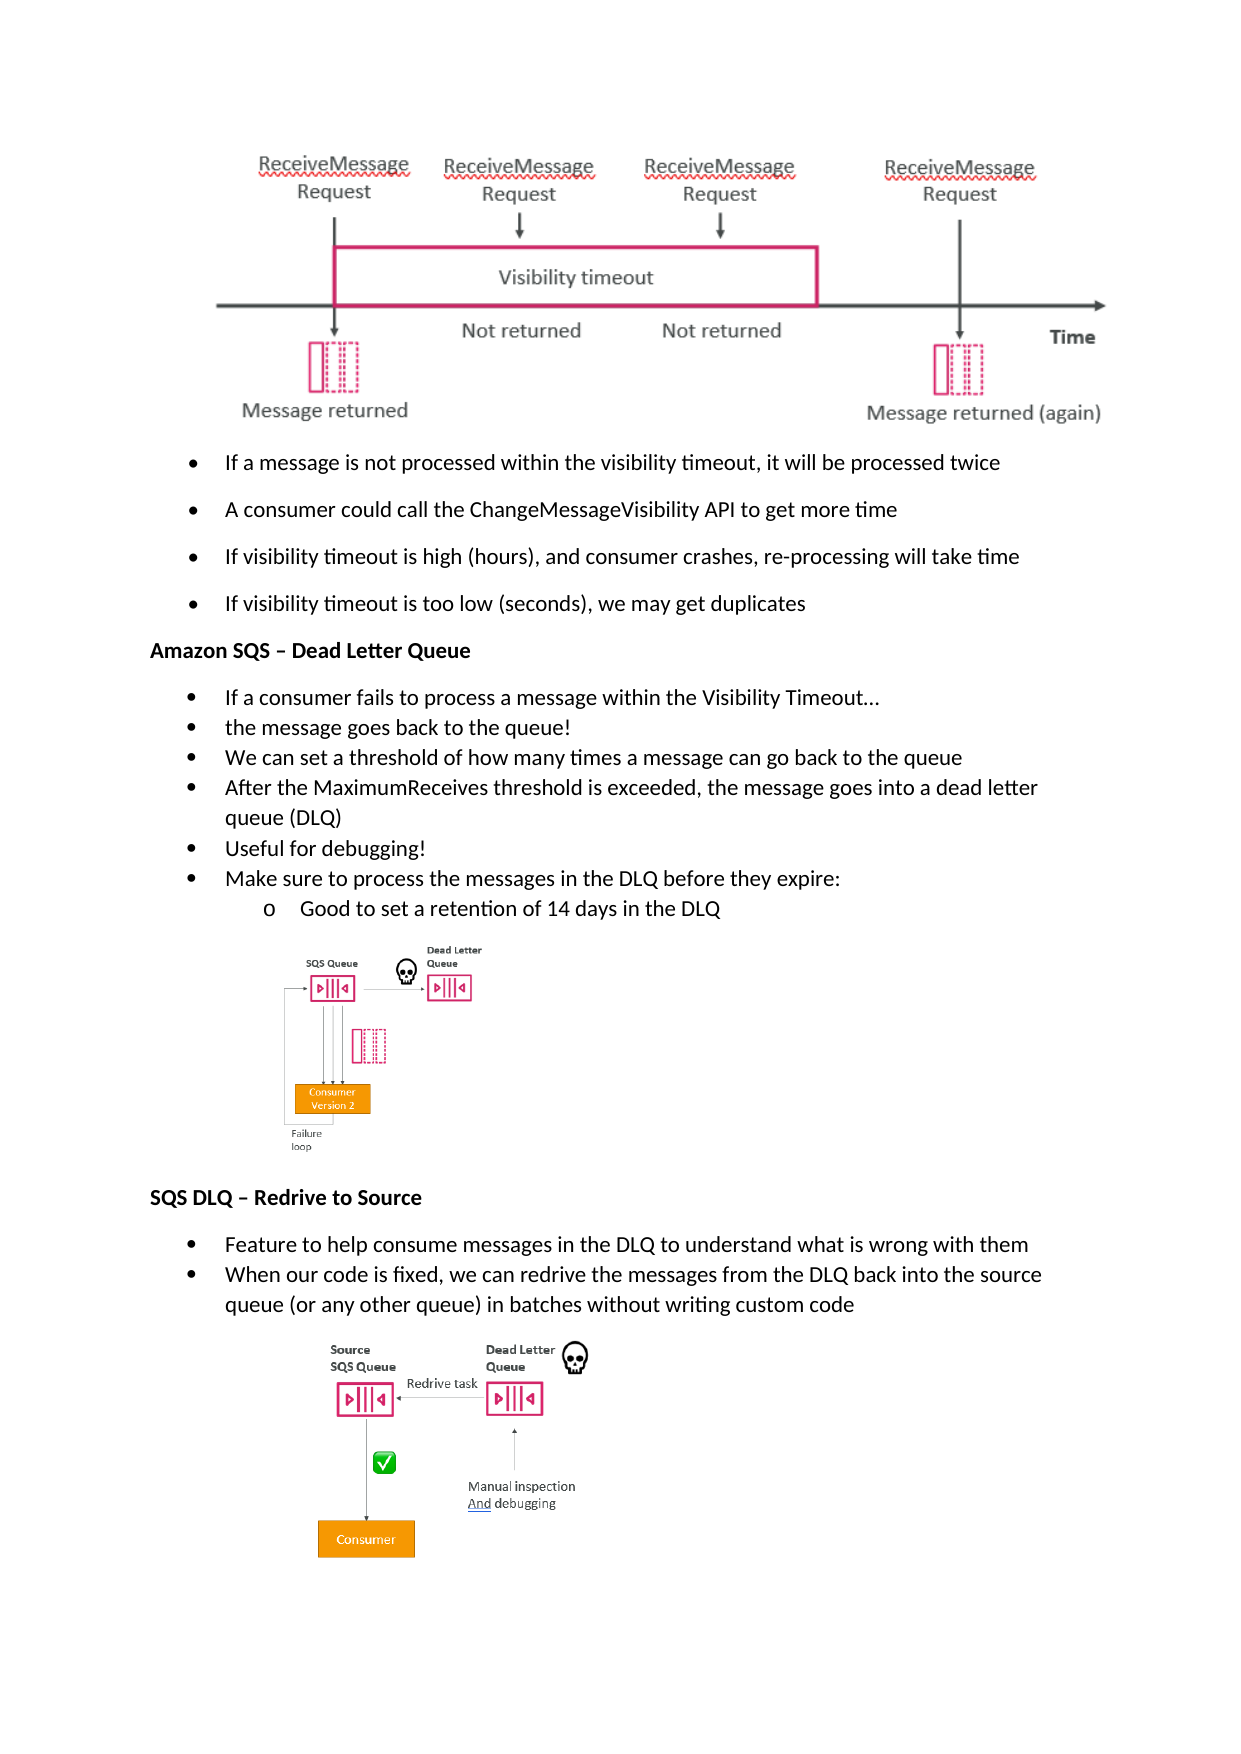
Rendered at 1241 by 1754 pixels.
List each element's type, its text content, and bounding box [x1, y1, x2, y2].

list the message goes back to the queue! [187, 713, 1090, 741]
list Feature to help consume messages in the DLQ to understand what is wrong with them [187, 1230, 1090, 1258]
text • If visibility timeout is high (hours), and consumer crashes, re-processing will take time [187, 542, 1090, 570]
list When our code is fixed, we can redrive the messages from the DLQ back into the source queue (or any other queue) in batches without writing custom code [187, 1260, 1090, 1318]
list Useful for debugging! [187, 834, 1090, 862]
picture [187, 150, 1128, 430]
list After the MaximumReceives threshold is exceeded, the message goes into a dead letter queue (DLQ) [187, 773, 1090, 831]
picture [300, 1320, 604, 1570]
text • A consumer could call the ChangeMessageVisibility API to get more time [187, 495, 1090, 523]
list We can set a threshold of how many times a message can go back to the queue [187, 743, 1090, 771]
text Amazon SQS – Dead Letter Queue [150, 636, 1090, 664]
list Good to set a retention of 14 days in the DLQ [262, 894, 1090, 923]
list If a consumer fails to process a message within the Visibility Timeout… [187, 683, 1090, 711]
list Make sure to process the messages in the DLQ before they expire: [187, 864, 1090, 892]
text SQS DLQ – Redrive to Source [150, 1183, 1090, 1211]
text • If a message is not processed within the visibility timeout, it will be processed twice [187, 448, 1090, 476]
text • If visibility timeout is too low (seconds), we may get duplicates [187, 589, 1090, 617]
picture [262, 942, 494, 1165]
